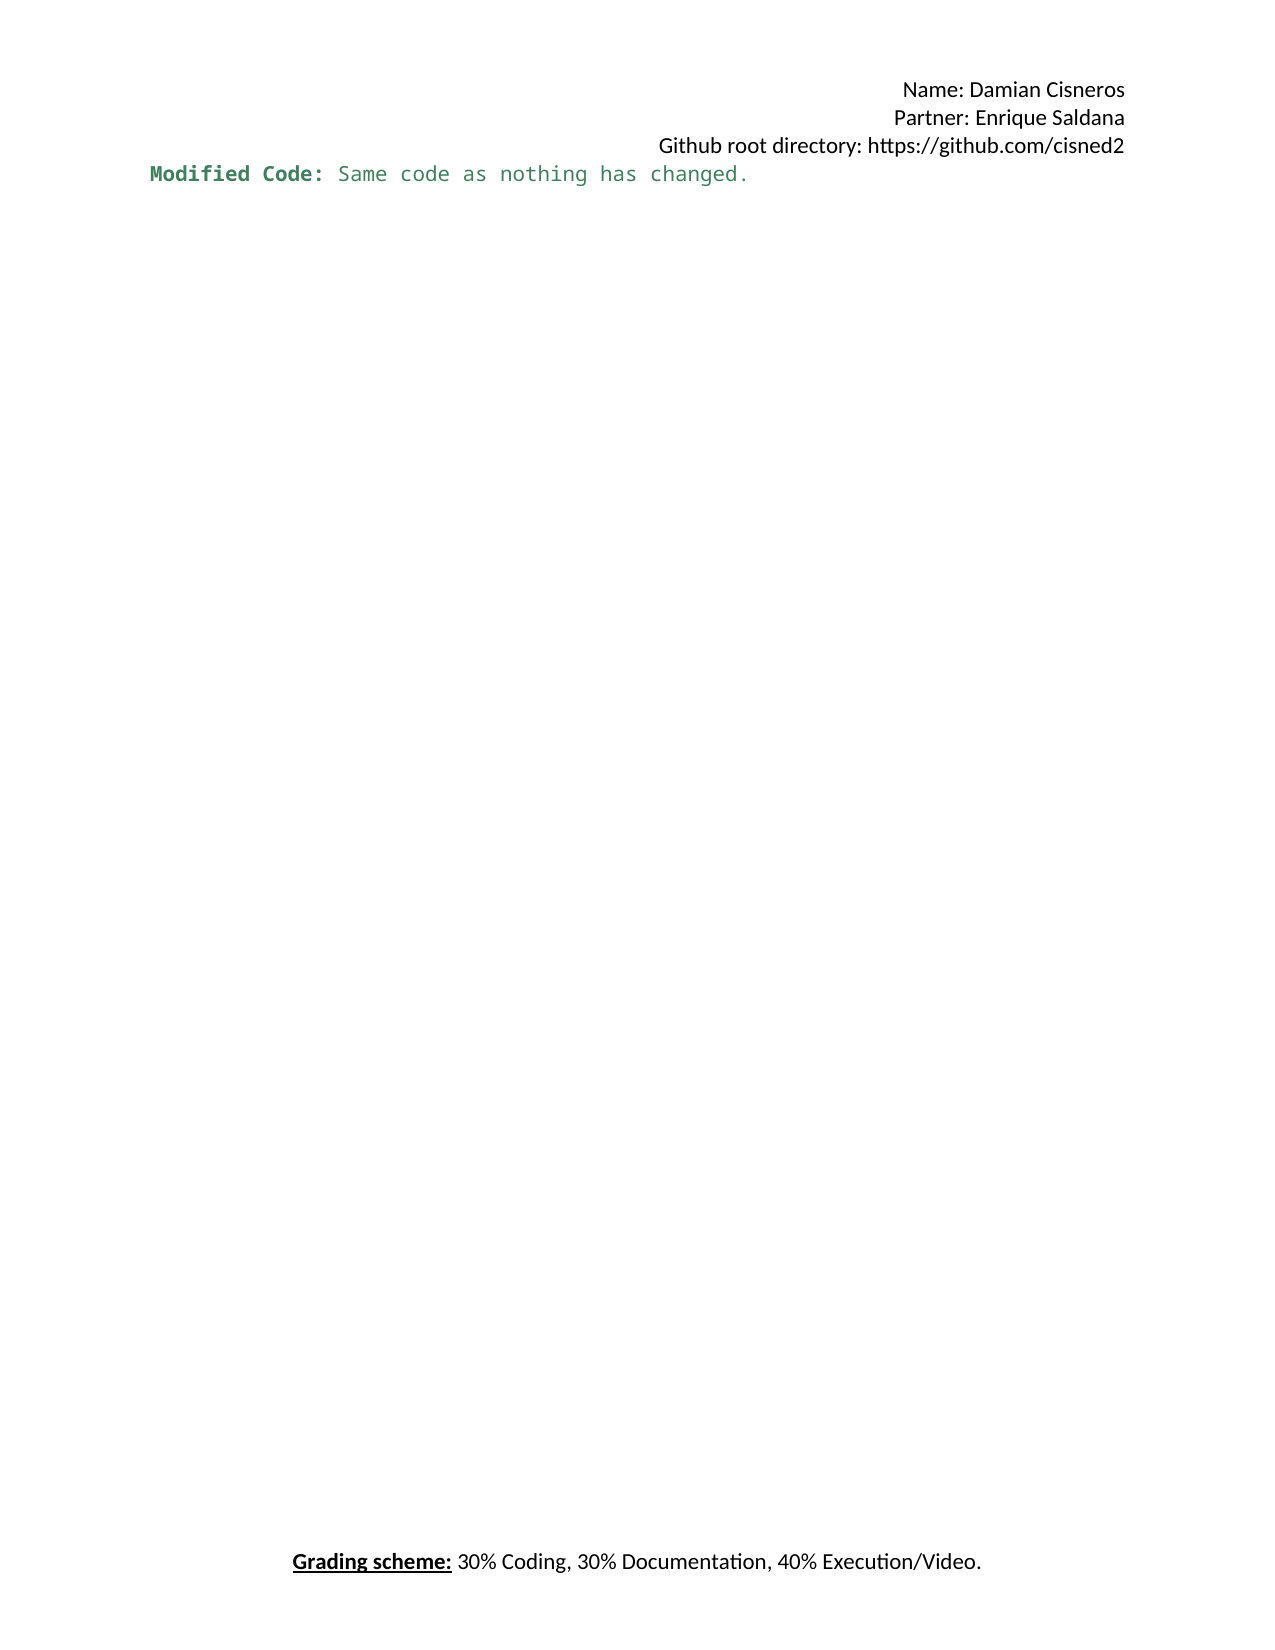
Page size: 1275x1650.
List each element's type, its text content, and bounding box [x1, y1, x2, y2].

text Modified Code: Same code as nothing has changed. [150, 159, 1125, 187]
